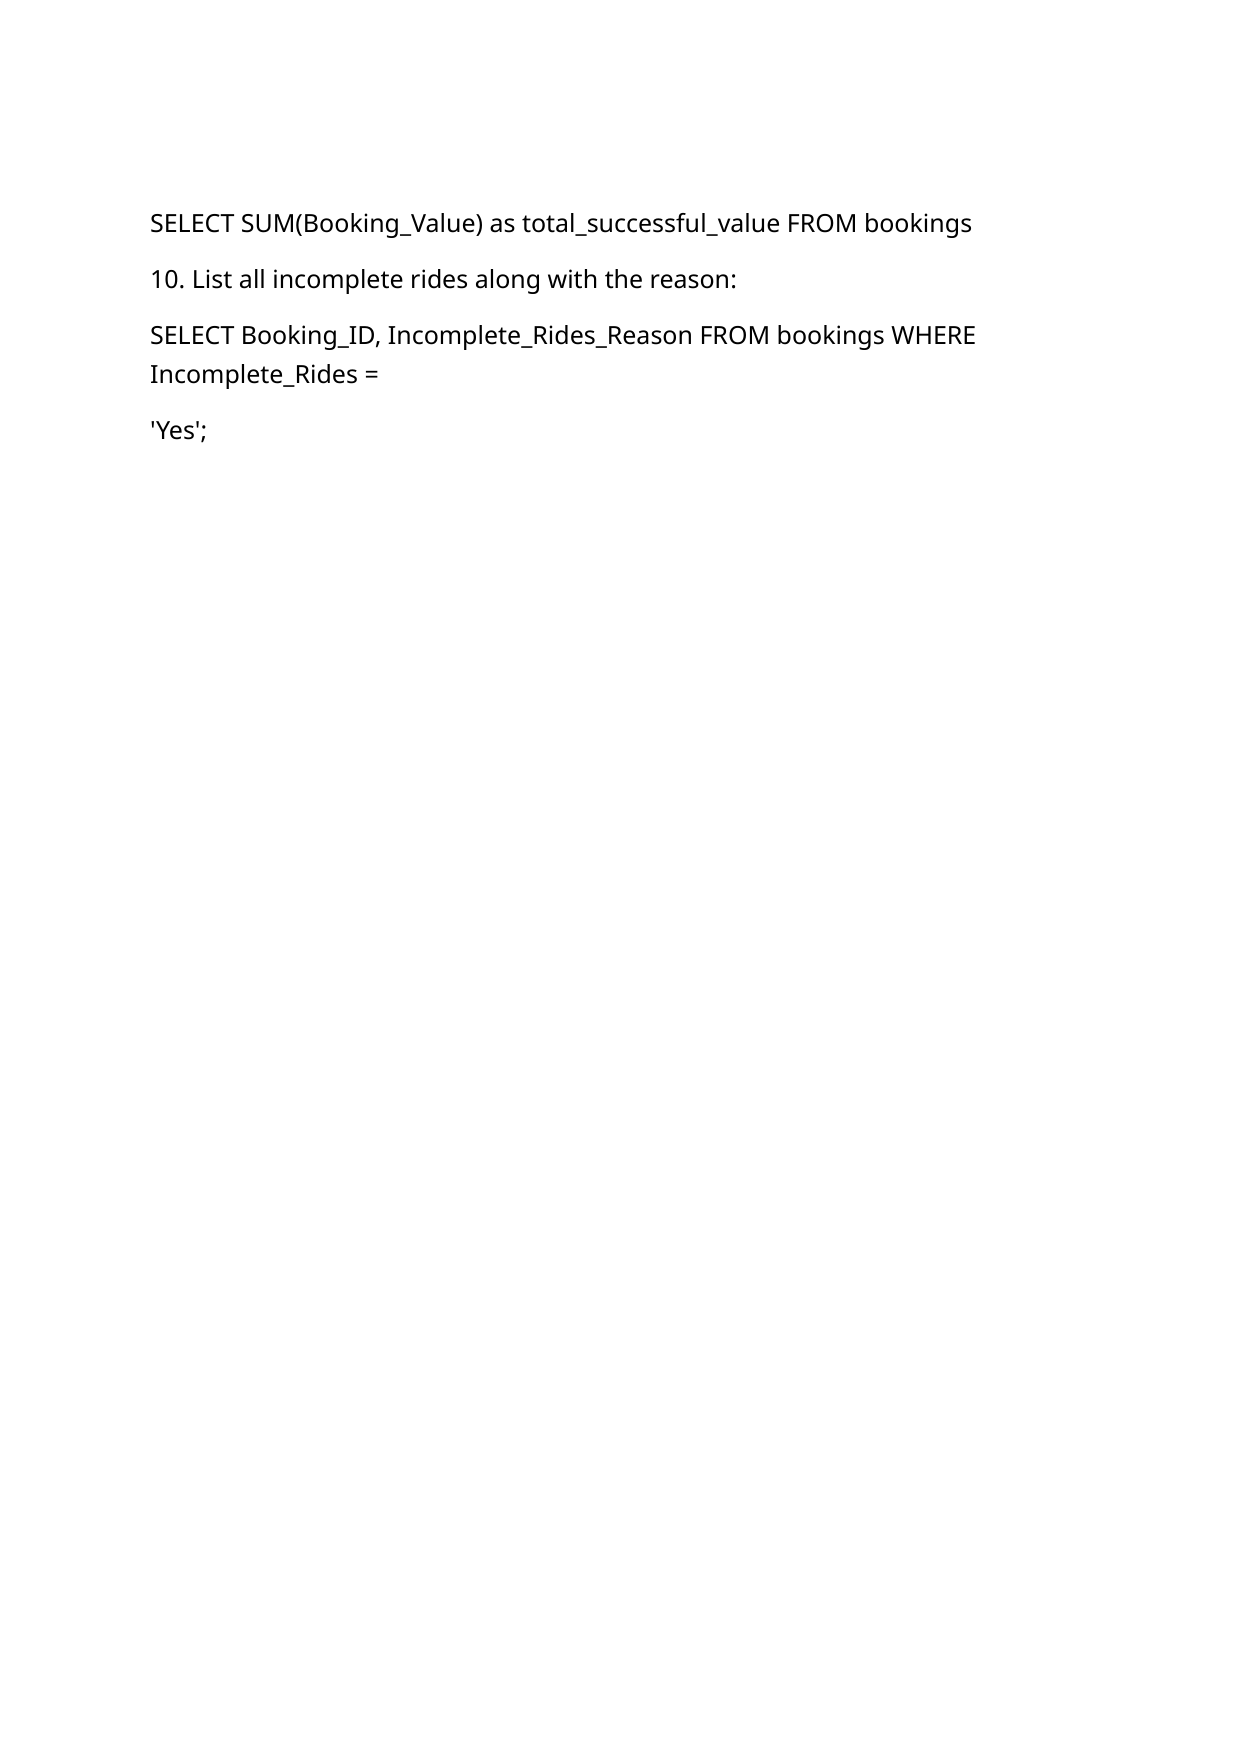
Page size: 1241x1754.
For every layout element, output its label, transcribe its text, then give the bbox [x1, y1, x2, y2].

text 'Yes'; [150, 412, 1090, 447]
text 10. List all incomplete rides along with the reason: [150, 262, 1090, 296]
text SELECT SUM(Booking_Value) as total_successful_value FROM bookings [150, 206, 1090, 240]
text SELECT Booking_ID, Incomplete_Rides_Reason FROM bookings WHERE Incomplete_Rides = [150, 317, 1090, 391]
